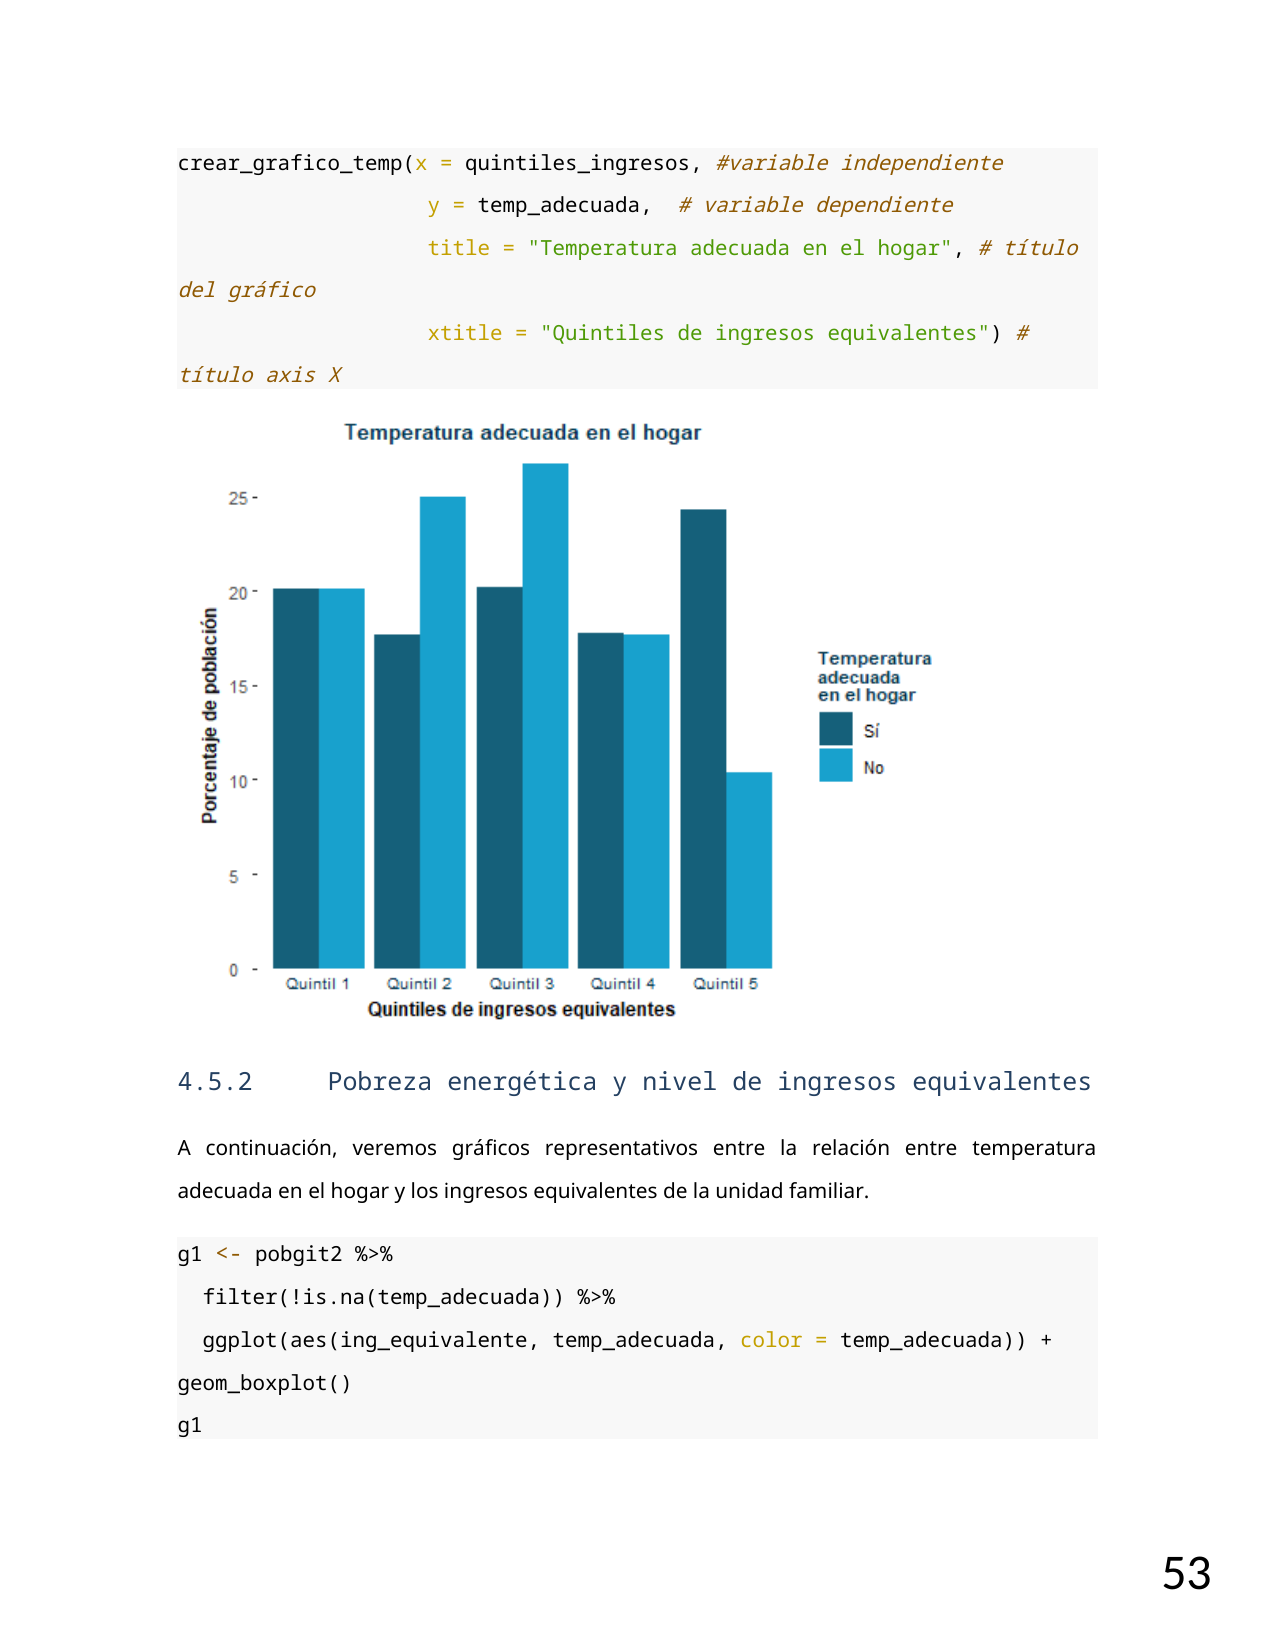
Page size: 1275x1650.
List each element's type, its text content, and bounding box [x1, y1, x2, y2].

picture [196, 422, 954, 1029]
text crear_grafico_temp(x = quintiles_ingresos, #variable independiente y = temp_adecuada, # variable dependiente title = "Temperatura adecuada en el hogar", # título del gráfico xtitle = "Quintiles de ingresos equivalentes") # título axis X [177, 148, 1098, 389]
text A continuación, veremos gráficos representativos entre la relación entre temperatura adecuada en el hogar y los ingresos equivalentes de la unidad familiar. [177, 1133, 1098, 1204]
text g1 <- pobgit2 %>% filter(!is.na(temp_adecuada)) %>% ggplot(aes(ing_equivalente, temp_adecuada, color = temp_adecuada)) + geom_boxplot() g1 [177, 1237, 1098, 1439]
subtitle Pobreza energética y nivel de ingresos equivalentes [177, 1063, 1098, 1097]
